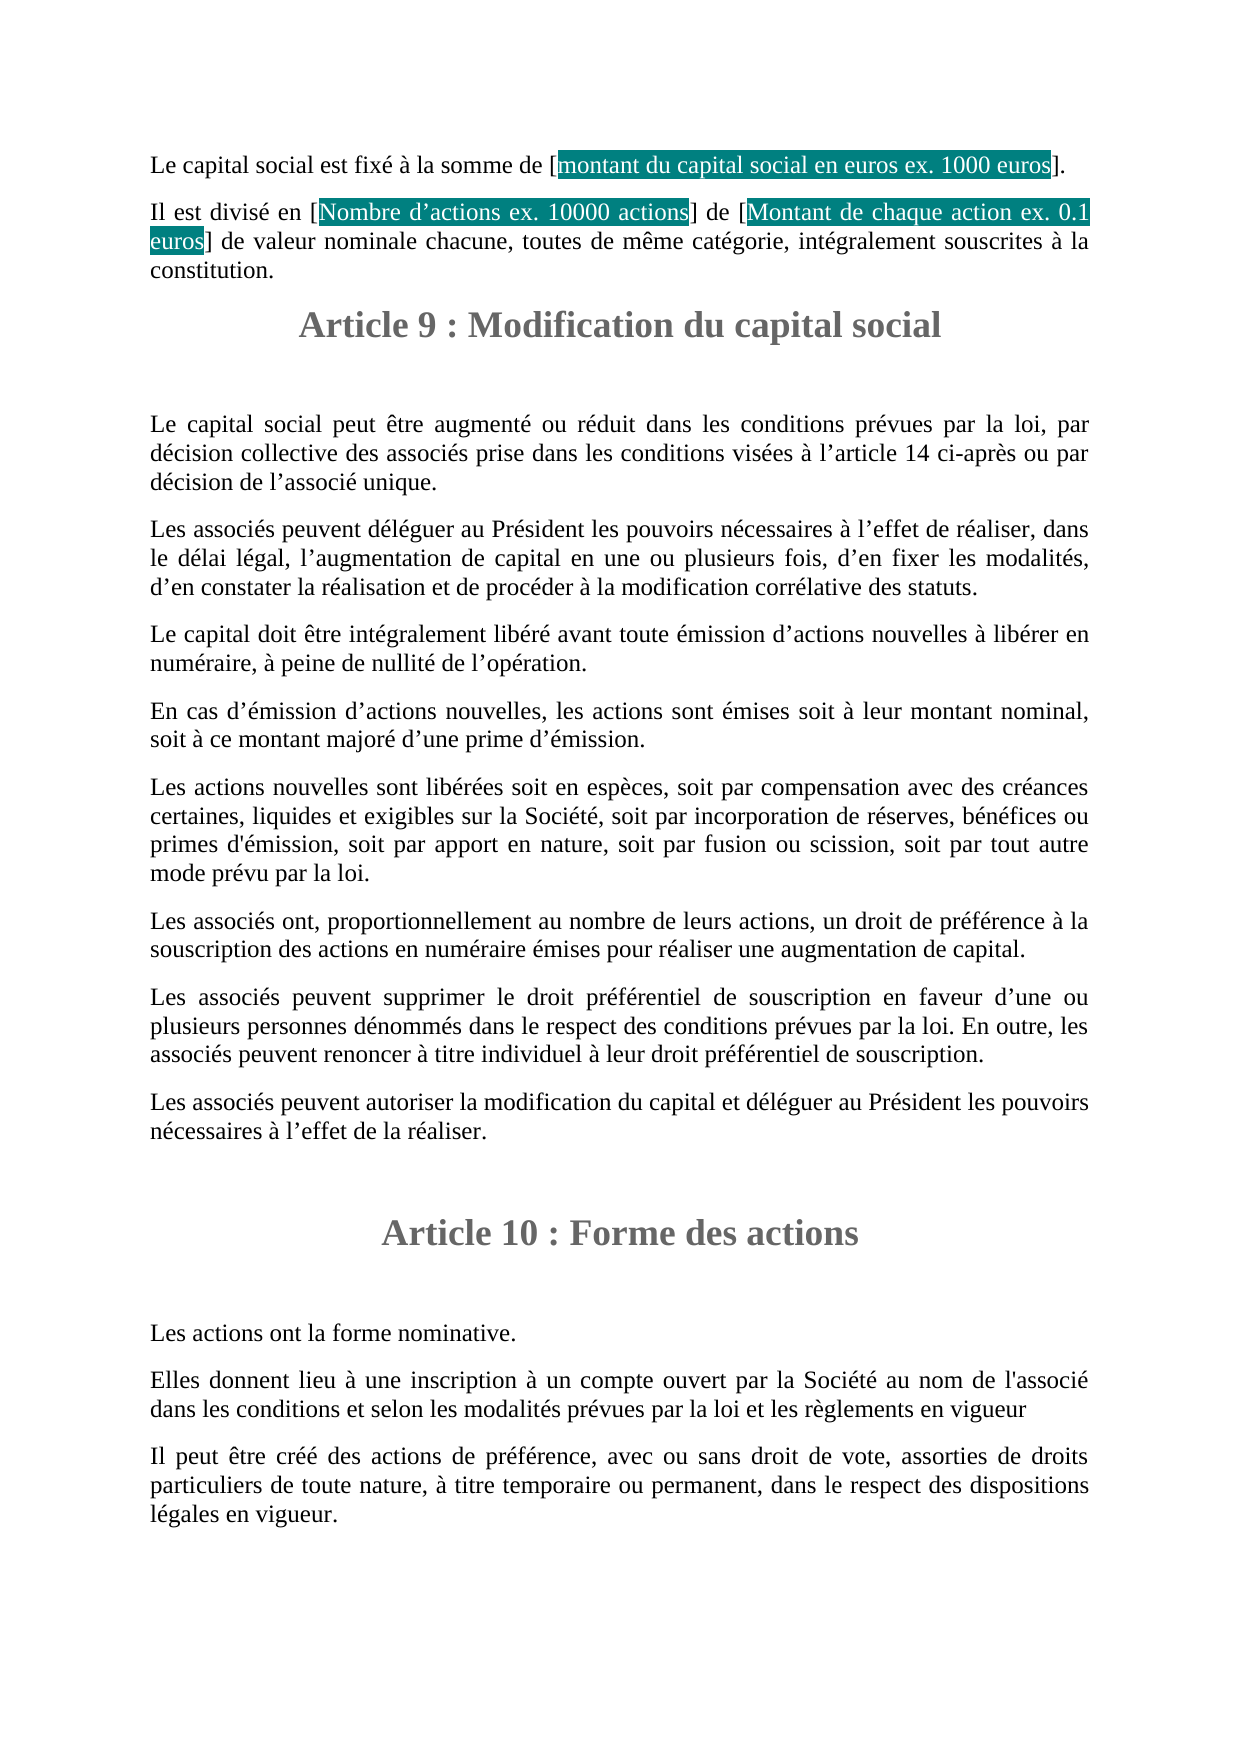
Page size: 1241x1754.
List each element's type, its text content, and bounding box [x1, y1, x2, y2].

text Les actions nouvelles sont libérées soit en espèces, soit par compensation avec des créances certaines, liquides et exigibles sur la Société, soit par incorporation de réserves, bénéfices ou primes d'émission, soit par apport en nature, soit par fusion ou scission, soit par tout autre mode prévu par la loi. [150, 772, 1090, 887]
text Les actions ont la forme nominative. [150, 1318, 1090, 1346]
text Les associés peuvent supprimer le droit préférentiel de souscription en faveur d’une ou plusieurs personnes dénommés dans le respect des conditions prévues par la loi. En outre, les associés peuvent renoncer à titre individuel à leur droit préférentiel de souscription. [150, 982, 1090, 1068]
text Article 9 : Modification du capital social [150, 302, 1090, 346]
text Les associés ont, proportionnellement au nombre de leurs actions, un droit de préférence à la souscription des actions en numéraire émises pour réaliser une augmentation de capital. [150, 906, 1090, 963]
text Elles donnent lieu à une inscription à un compte ouvert par la Société au nom de l'associé dans les conditions et selon les modalités prévues par la loi et les règlements en vigueur [150, 1365, 1090, 1423]
text Le capital social est fixé à la somme de [montant du capital social en euros ex. 1000 euros]. [150, 150, 558, 179]
text Article 10 : Forme des actions [150, 1211, 1090, 1254]
text Il est divisé en [Nombre d’actions ex. 10000 actions] de [Montant de chaque action ex. 0.1 euros] de valeur nominale chacune, toutes de même catégorie, intégralement souscrites à la constitution. [150, 197, 1090, 284]
text En cas d’émission d’actions nouvelles, les actions sont émises soit à leur montant nominal, soit à ce montant majoré d’une prime d’émission. [150, 696, 1090, 753]
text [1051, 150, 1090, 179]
text Le capital doit être intégralement libéré avant toute émission d’actions nouvelles à libérer en numéraire, à peine de nullité de l’opération. [150, 619, 1090, 677]
text Il peut être créé des actions de préférence, avec ou sans droit de vote, assorties de droits particuliers de toute nature, à titre temporaire ou permanent, dans le respect des dispositions légales en vigueur. [150, 1441, 1090, 1528]
text Les associés peuvent autoriser la modification du capital et déléguer au Président les pouvoirs nécessaires à l’effet de la réaliser. [150, 1087, 1090, 1144]
text Le capital social peut être augmenté ou réduit dans les conditions prévues par la loi, par décision collective des associés prise dans les conditions visées à l’article 14 ci-après ou par décision de l’associé unique. [150, 409, 1090, 496]
text Les associés peuvent déléguer au Président les pouvoirs nécessaires à l’effet de réaliser, dans le délai légal, l’augmentation de capital en une ou plusieurs fois, d’en fixer les modalités, d’en constater la réalisation et de procéder à la modification corrélative des statuts. [150, 514, 1090, 601]
